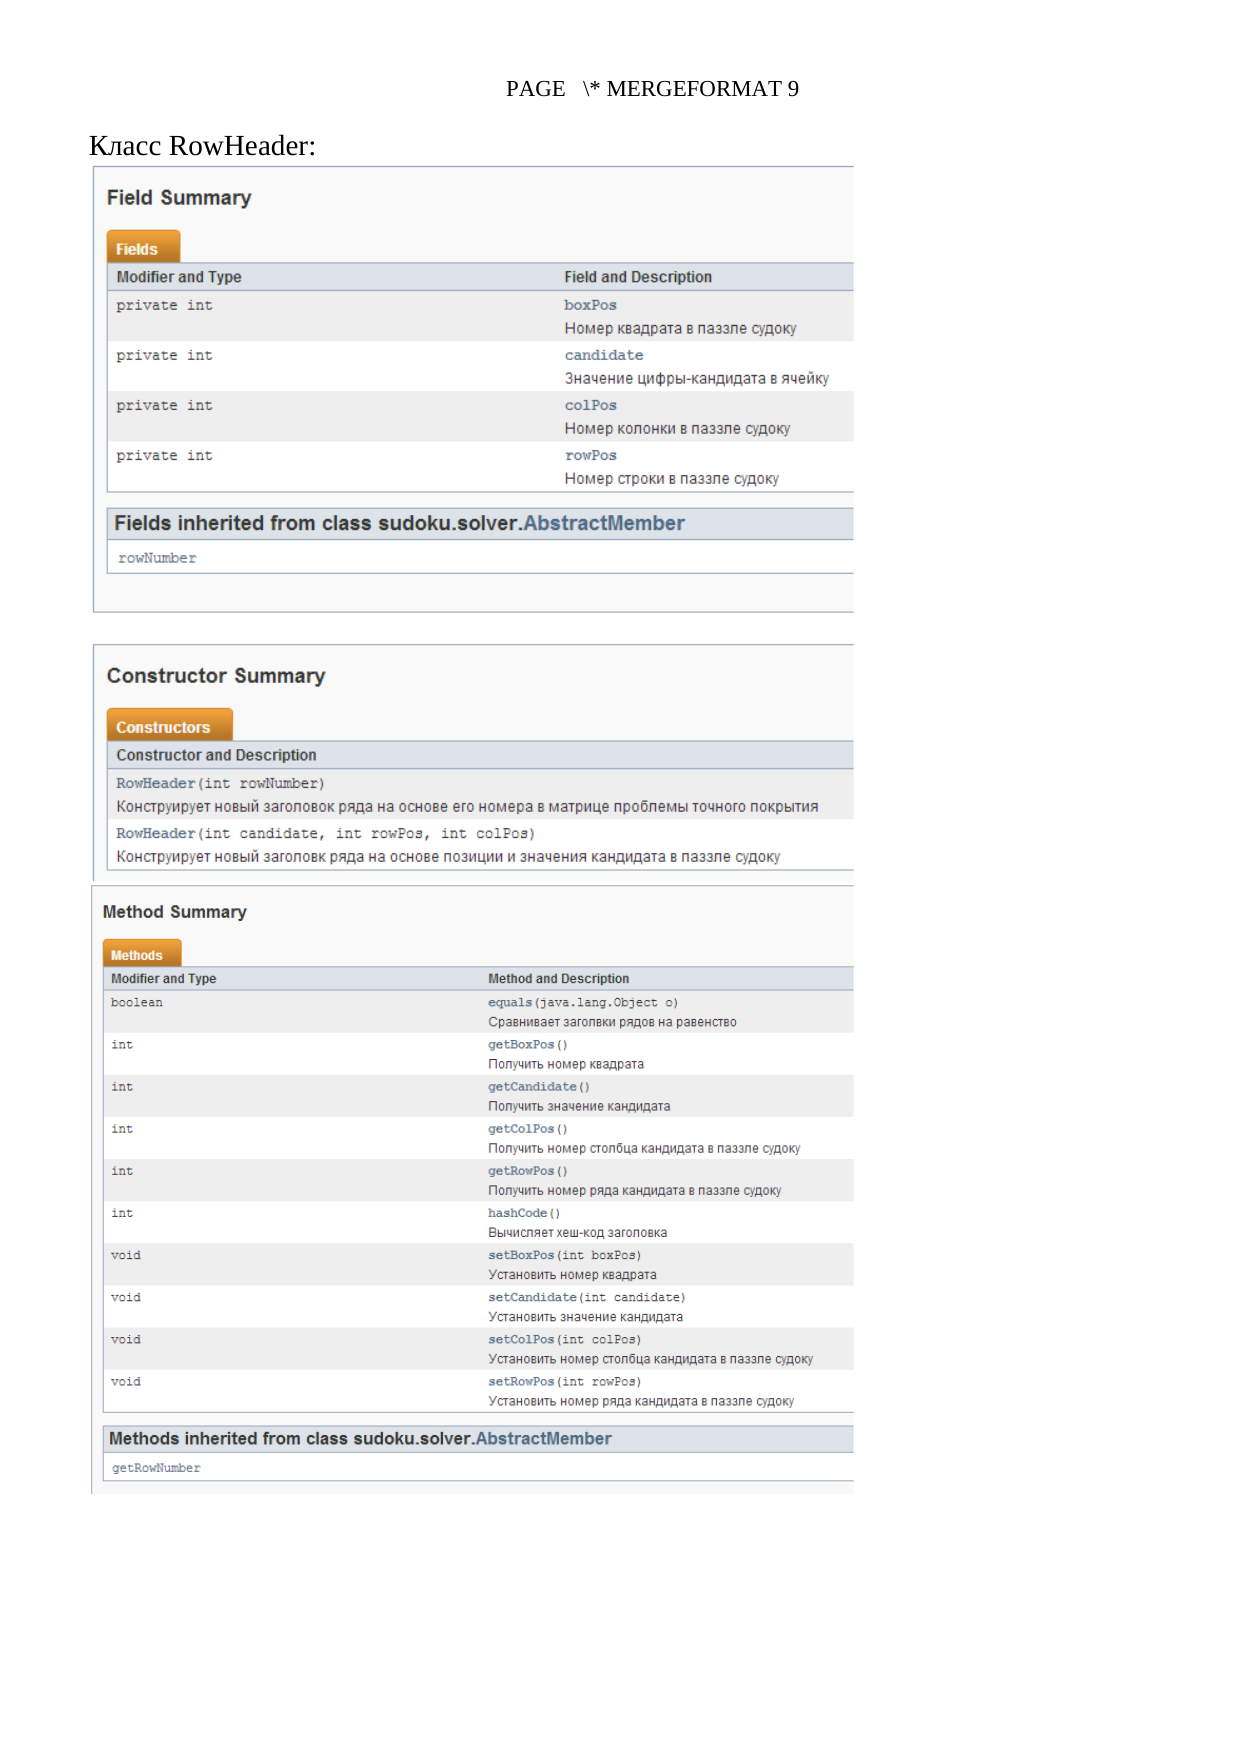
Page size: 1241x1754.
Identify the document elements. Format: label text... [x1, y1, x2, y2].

list Класс RowHeader: [88, 128, 1181, 161]
picture [88, 161, 854, 1494]
